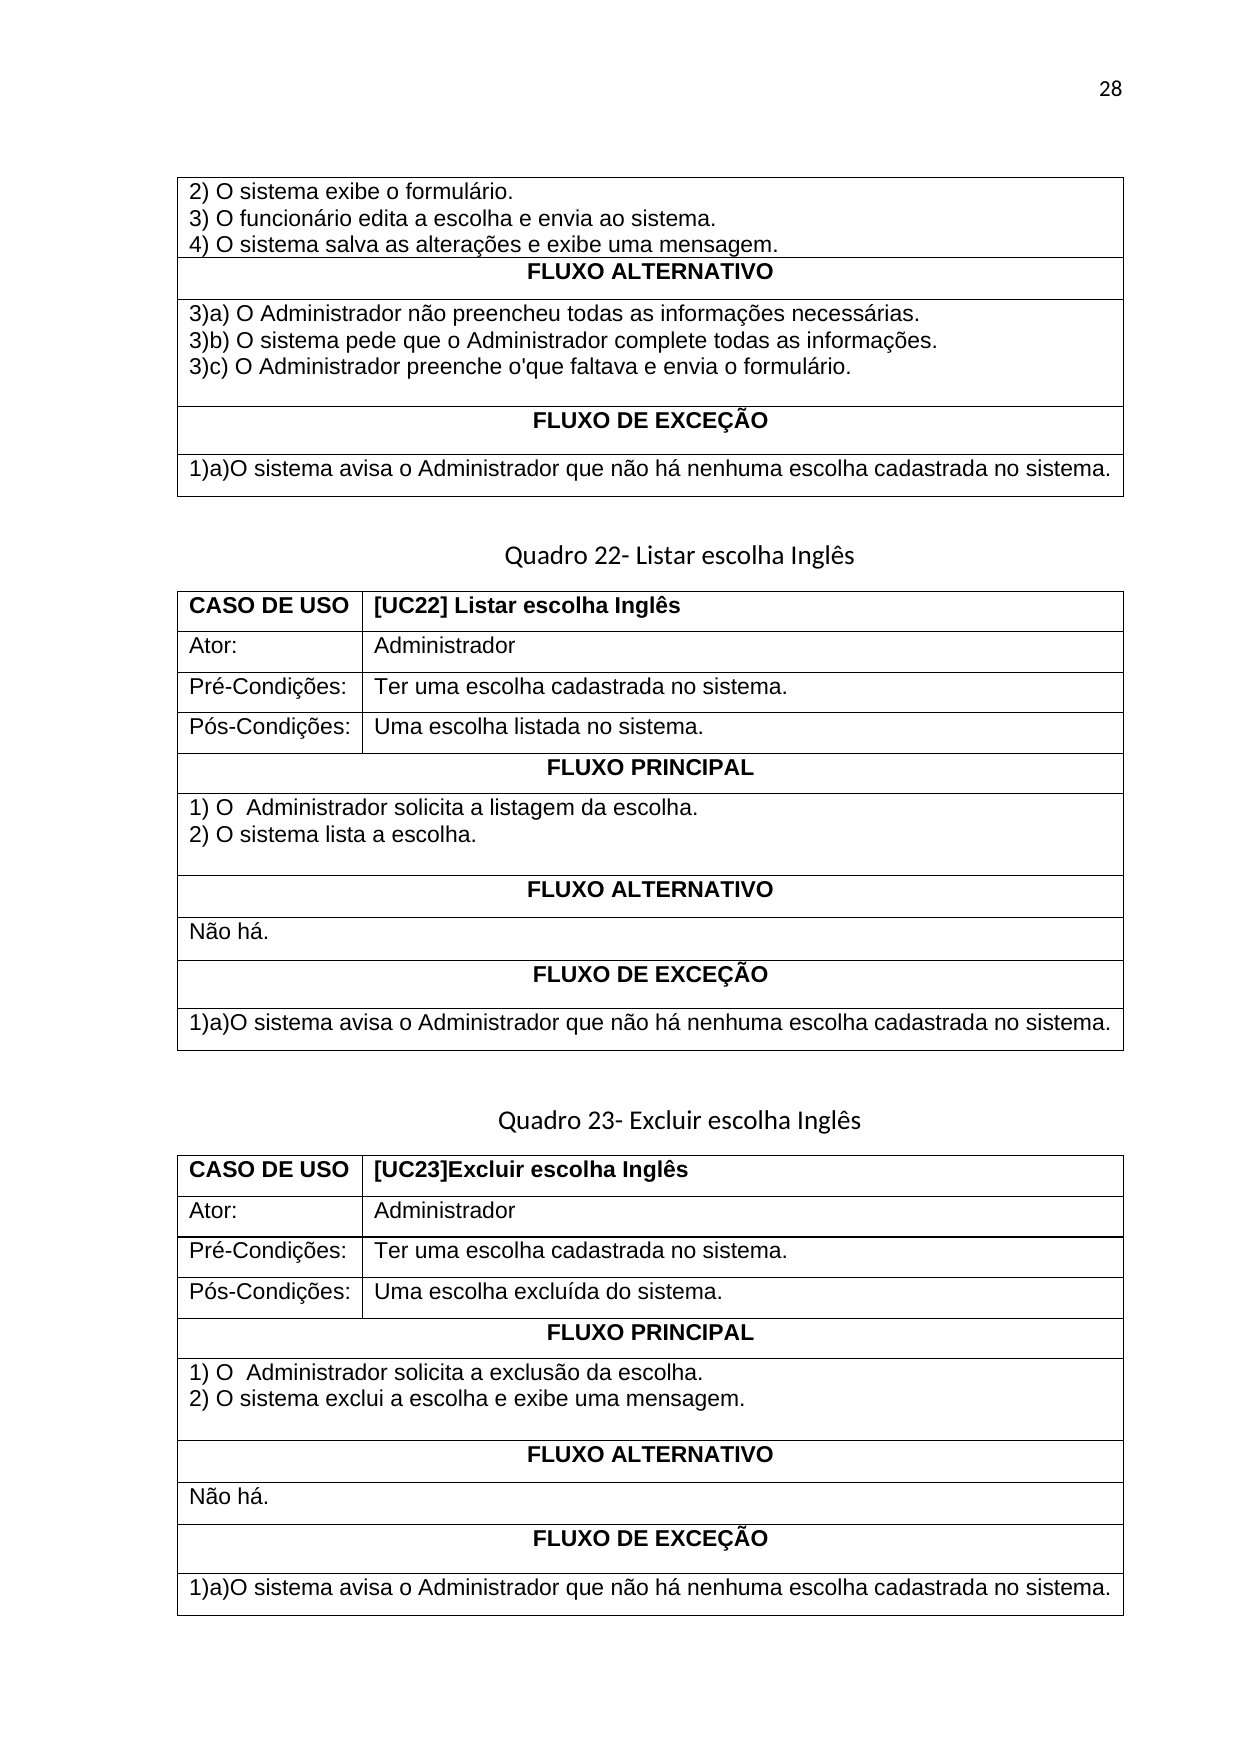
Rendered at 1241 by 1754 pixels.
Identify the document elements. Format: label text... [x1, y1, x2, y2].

table_cell 1) O Administrador solicita a exclusão da escolha. 2) O sistema exclui a escolha e exibe uma mensagem. [178, 1359, 1123, 1440]
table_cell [178, 178, 1123, 257]
table_cell Ter uma escolha cadastrada no sistema. [363, 673, 1123, 712]
table_cell FLUXO DE EXCEÇÃO [178, 961, 1123, 1008]
table_cell Uma escolha listada no sistema. [363, 713, 1123, 753]
table_cell Administrador [363, 632, 1123, 672]
table_cell Pré-Condições: [178, 1238, 362, 1277]
table_cell Pré-Condições: [178, 673, 362, 712]
table_header CASO DE USO [178, 1156, 362, 1196]
table_cell 1)a)O sistema avisa o Administrador que não há nenhuma escolha cadastrada no sistema. [178, 455, 1123, 496]
table_cell Ator: [178, 1197, 362, 1236]
table_header CASO DE USO [178, 592, 362, 631]
table_cell FLUXO DE EXCEÇÃO [178, 407, 1123, 454]
table_cell Não há. [178, 1483, 1123, 1524]
table_cell Ter uma escolha cadastrada no sistema. [363, 1238, 1123, 1277]
table_cell Ator: [178, 632, 362, 672]
table_cell Pós-Condições: [178, 713, 362, 753]
table_header [UC23]Excluir escolha Inglês [363, 1156, 1123, 1196]
table_cell 1) O Administrador solicita a listagem da escolha. 2) O sistema lista a escolha. [178, 794, 1123, 875]
table_cell Uma escolha excluída do sistema. [363, 1278, 1123, 1317]
text Quadro 22- Listar escolha Inglês [237, 538, 1122, 571]
text Quadro 23- Excluir escolha Inglês [237, 1103, 1122, 1136]
table_cell FLUXO ALTERNATIVO [178, 876, 1123, 917]
table_cell FLUXO ALTERNATIVO [178, 258, 1123, 299]
table_cell FLUXO PRINCIPAL [178, 1319, 1123, 1358]
table_cell Administrador [363, 1197, 1123, 1236]
table_cell Pós-Condições: [178, 1278, 362, 1317]
table_cell FLUXO PRINCIPAL [178, 754, 1123, 793]
table_cell FLUXO ALTERNATIVO [178, 1441, 1123, 1482]
table_header [UC22] Listar escolha Inglês [363, 592, 1123, 631]
table_cell 1)a)O sistema avisa o Administrador que não há nenhuma escolha cadastrada no sistema. [178, 1009, 1123, 1050]
table_cell 3)a) O Administrador não preencheu todas as informações necessárias. 3)b) O sistema pede que o Administrador complete todas as informações. 3)c) O Administrador preenche o'que faltava e envia o formulário. [178, 300, 1123, 406]
table_cell 1)a)O sistema avisa o Administrador que não há nenhuma escolha cadastrada no sistema. [178, 1574, 1123, 1615]
table_cell FLUXO DE EXCEÇÃO [178, 1525, 1123, 1573]
table_cell Não há. [178, 918, 1123, 959]
